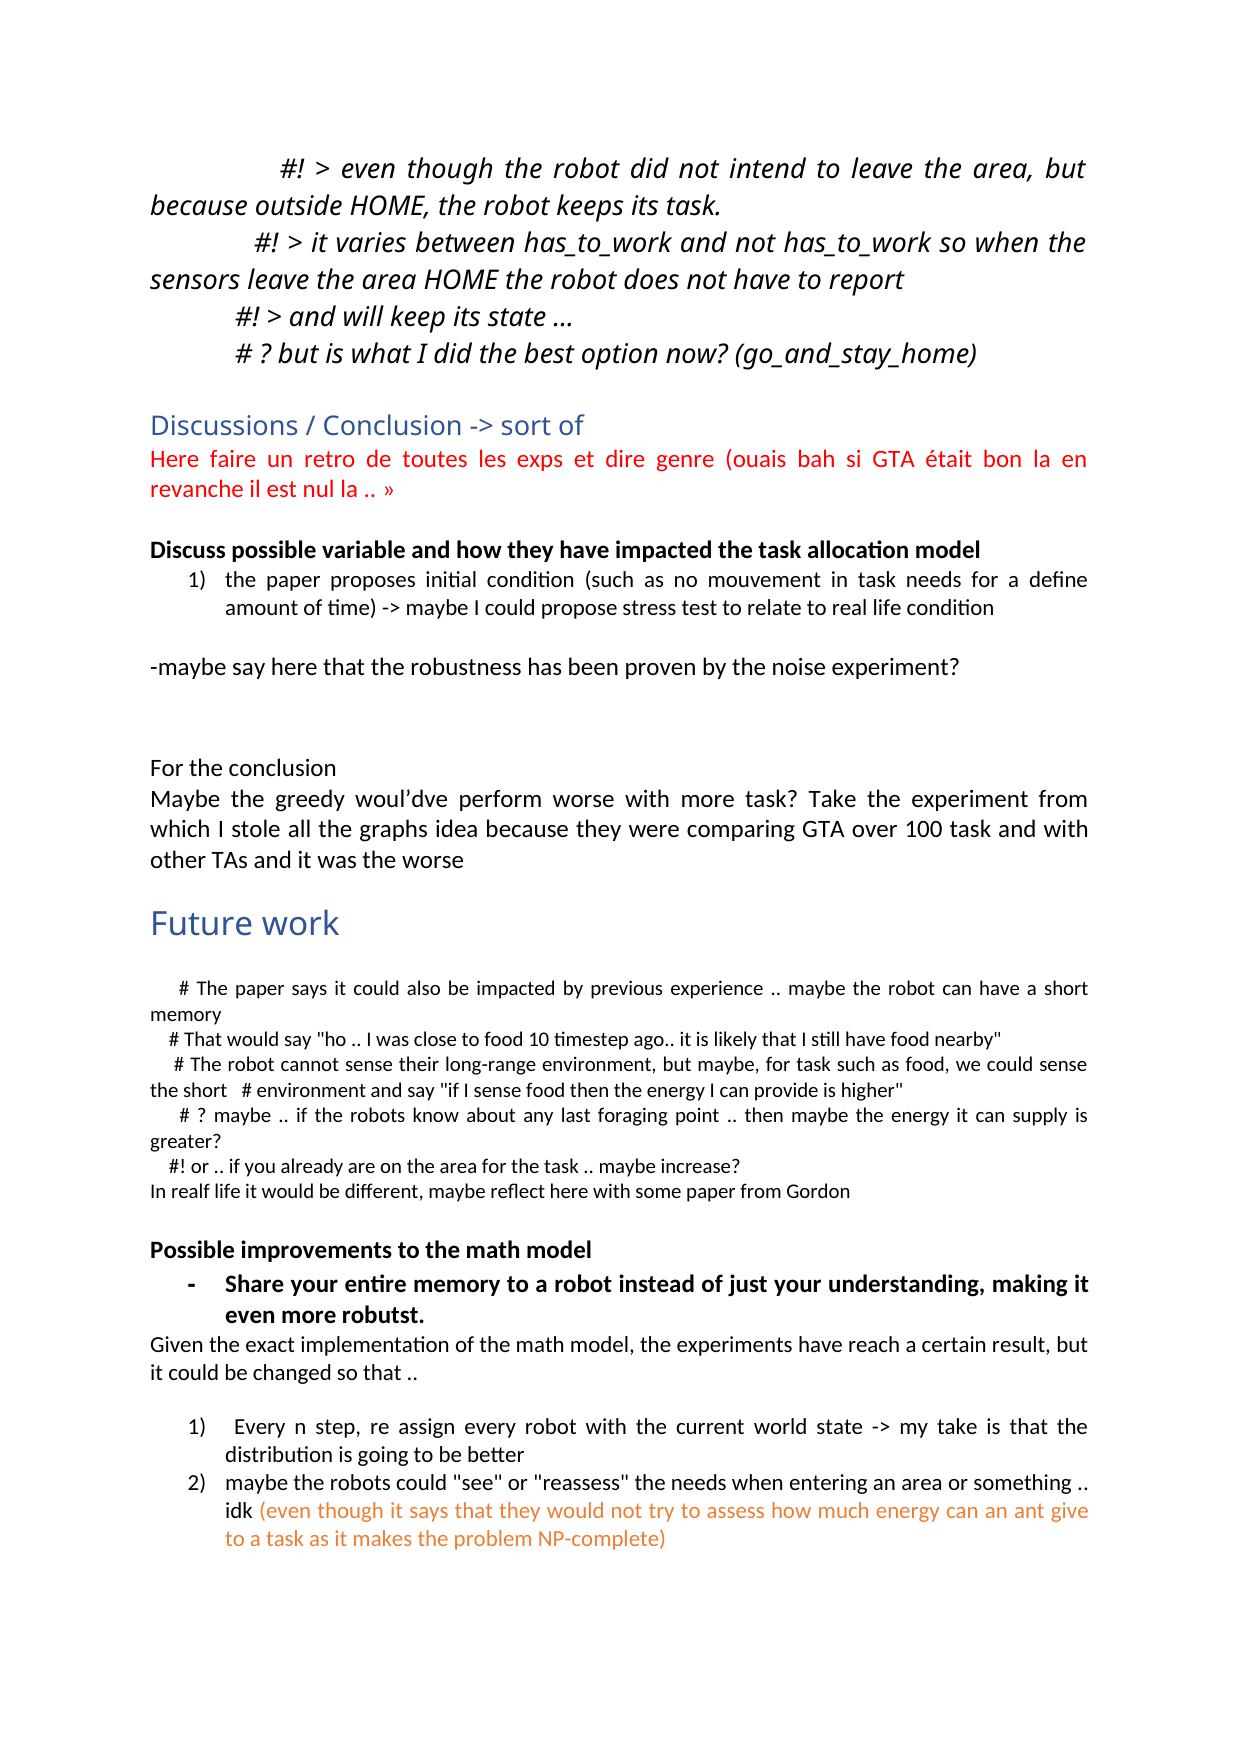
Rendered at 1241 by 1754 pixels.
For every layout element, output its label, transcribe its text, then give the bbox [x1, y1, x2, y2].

list Every n step, re assign every robot with the current world state -> my take is that the distribution is going to be better [187, 1412, 1090, 1468]
text Maybe the greedy woul’dve perform worse with more task? Take the experiment from which I stole all the graphs idea because they were comparing GTA over 100 task and with other TAs and it was the worse [150, 783, 1090, 874]
text #! > even though the robot did not intend to leave the area, but because outside HOME, the robot keeps its task. [150, 150, 1090, 224]
subtitle Discussions / Conclusion -> sort of [150, 406, 1090, 443]
text #! or .. if you already are on the area for the task .. maybe increase? [150, 1153, 1090, 1179]
text -maybe say here that the robustness has been proven by the noise experiment? [150, 651, 1090, 682]
subtitle Future work [150, 899, 1090, 945]
text #! > it varies between has_to_work and not has_to_work so when the sensors leave the area HOME the robot does not have to report [150, 224, 1090, 297]
text For the conclusion [150, 752, 1090, 783]
text # ? but is what I did the best option now? (go_and_stay_home) [150, 334, 1090, 371]
text Given the exact implementation of the math model, the experiments have reach a certain result, but it could be changed so that .. [150, 1330, 1090, 1386]
text # The robot cannot sense their long-range environment, but maybe, for task such as food, we could sense the short # environment and say "if I sense food then the energy I can provide is higher" [150, 1052, 1090, 1102]
text #! > and will keep its state ... [150, 297, 1090, 334]
list Share your entire memory to a robot instead of just your understanding, making it even more robutst. [187, 1265, 1090, 1330]
text # The paper says it could also be impacted by previous experience .. maybe the robot can have a short memory [150, 975, 1090, 1026]
list the paper proposes initial condition (such as no mouvement in task needs for a define amount of time) -> maybe I could propose stress test to relate to real life condition [187, 565, 1090, 621]
text # That would say "ho .. I was close to food 10 timestep ago.. it is likely that I still have food nearby" [150, 1026, 1090, 1052]
list maybe the robots could "see" or "reassess" the needs when entering an area or something .. idk (even though it says that they would not try to assess how much energy can an ant give to a task as it makes the problem NP-complete) [187, 1468, 1090, 1553]
text In realf life it would be different, maybe reflect here with some paper from Gordon [150, 1179, 1090, 1204]
text Discuss possible variable and how they have impacted the task allocation model [150, 534, 1090, 565]
text Here faire un retro de toutes les exps et dire genre (ouais bah si GTA était bon la en revanche il est nul la .. » [150, 443, 1090, 504]
text # ? maybe .. if the robots know about any last foraging point .. then maybe the energy it can supply is greater? [150, 1102, 1090, 1153]
text Possible improvements to the math model [150, 1235, 1090, 1265]
